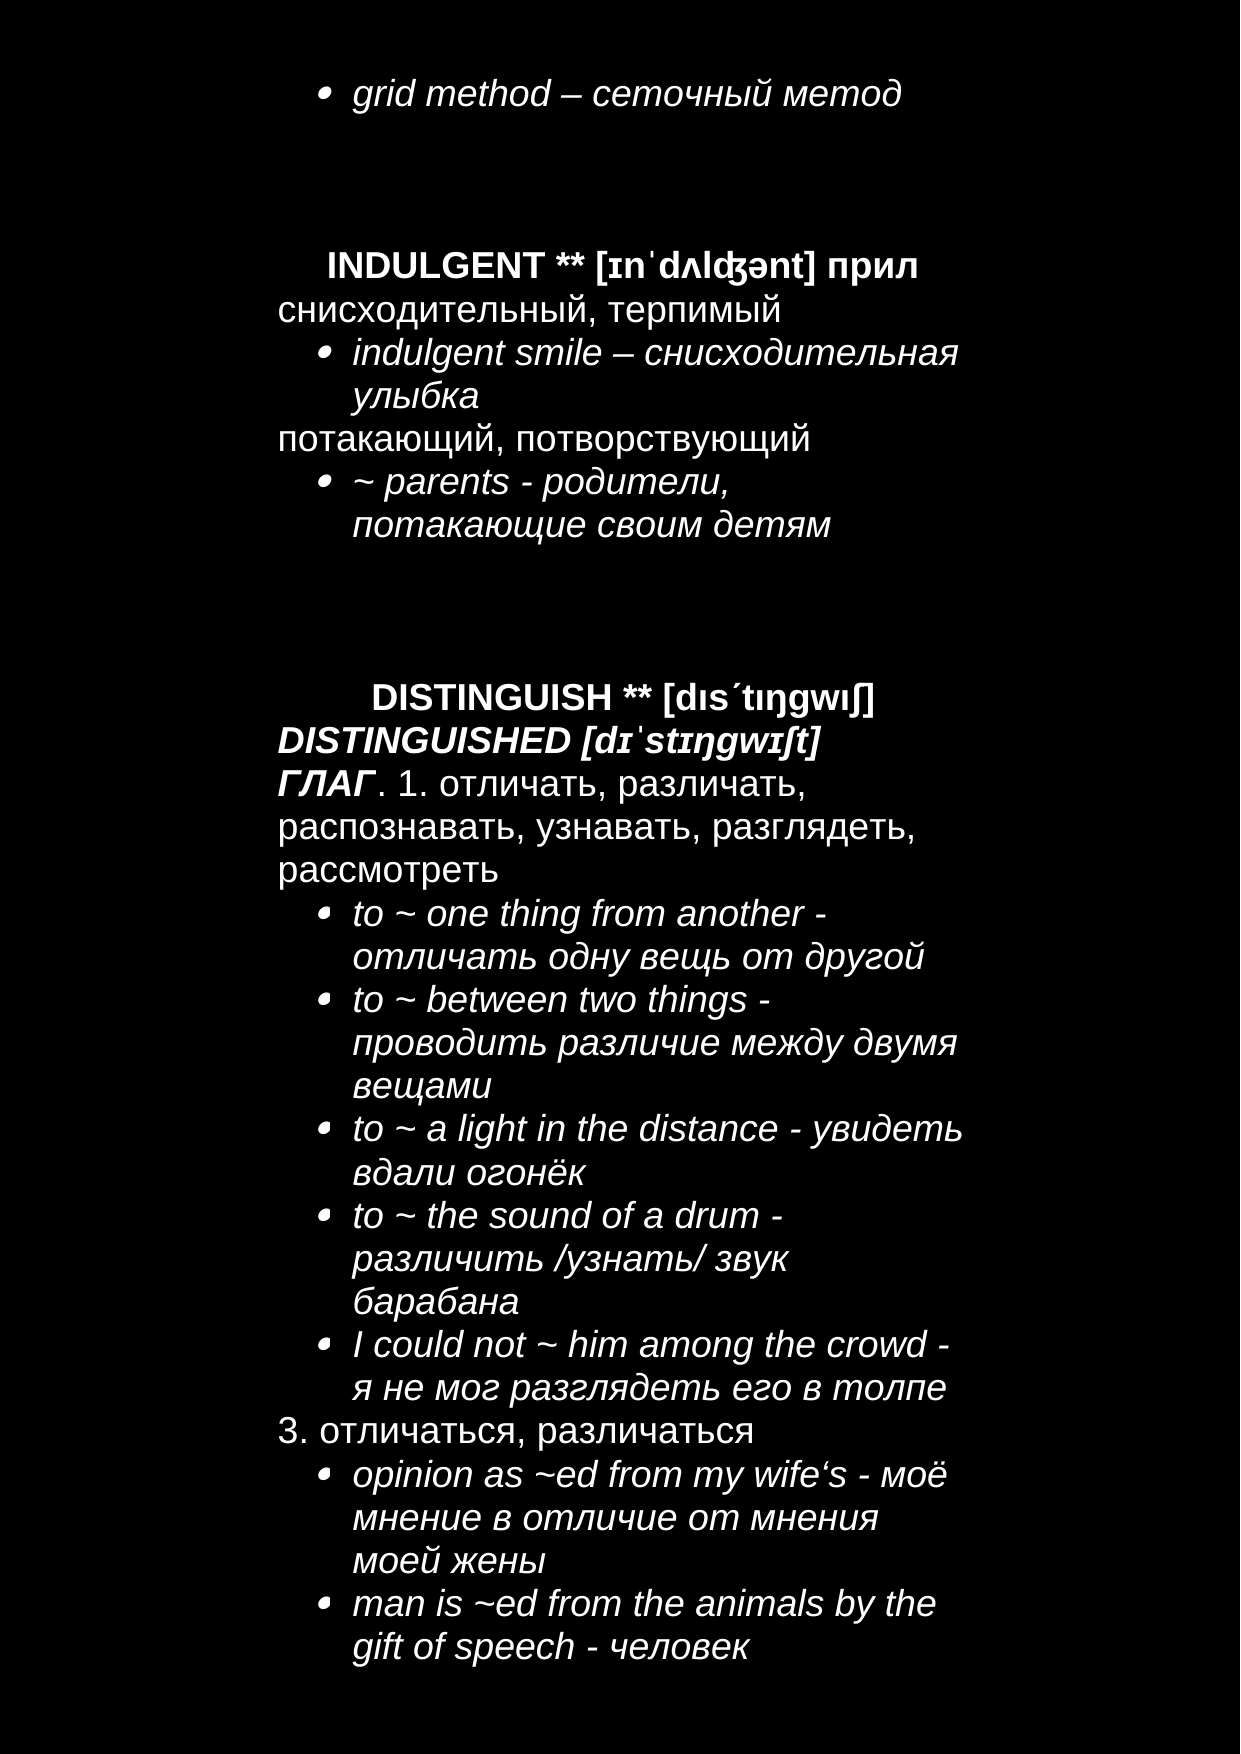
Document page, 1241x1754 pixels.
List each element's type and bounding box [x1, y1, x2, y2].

table_header [270, 62, 976, 1677]
